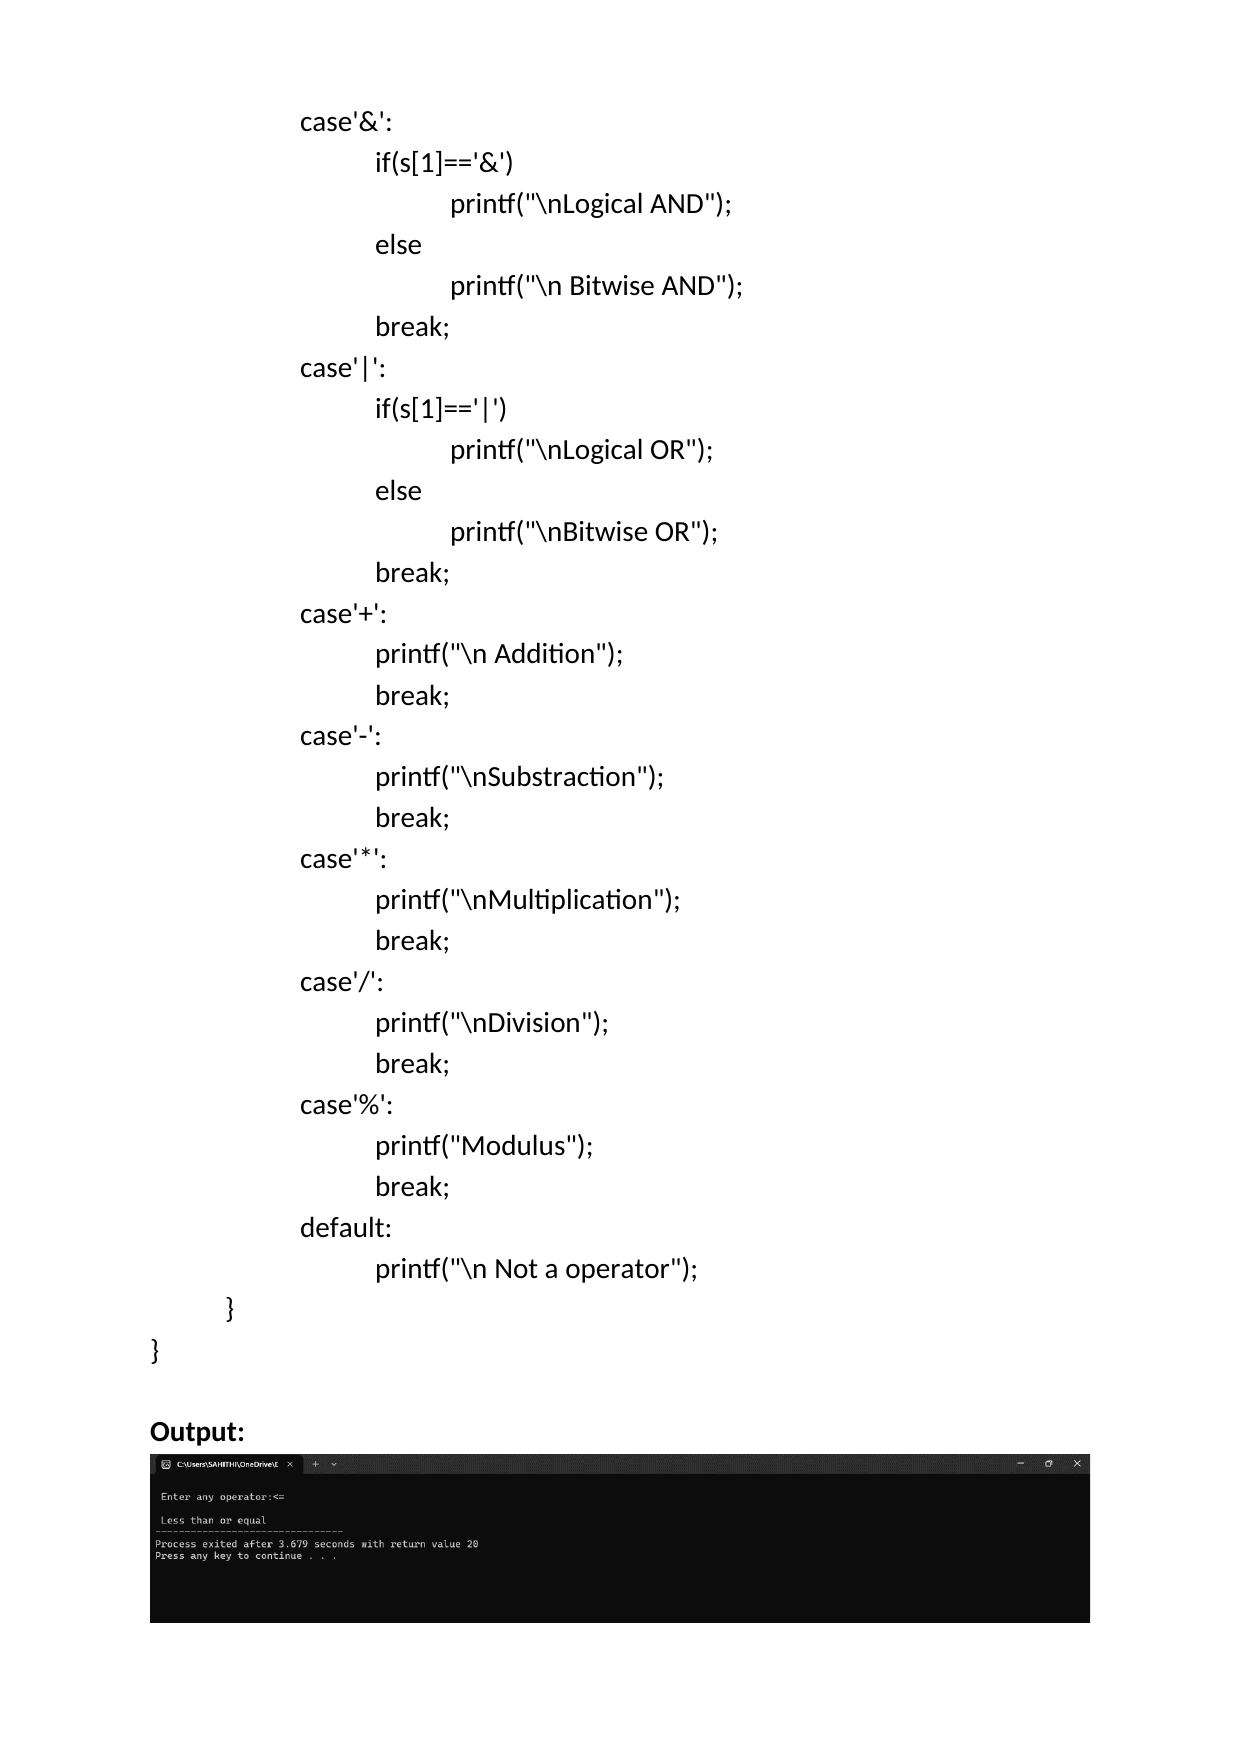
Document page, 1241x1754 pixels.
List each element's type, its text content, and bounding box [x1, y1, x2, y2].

text break; [150, 677, 1090, 712]
text Output: [150, 1413, 1090, 1449]
text case'*': [150, 840, 1090, 876]
text case'+': [150, 595, 1090, 630]
text default: [150, 1209, 1090, 1244]
text break; [150, 554, 1090, 589]
text } [150, 1332, 1090, 1367]
text case'|': [150, 349, 1090, 385]
text printf("\nBitwise OR"); [150, 513, 1090, 548]
text case'%': [150, 1086, 1090, 1122]
text break; [150, 799, 1090, 835]
text printf("\nLogical OR"); [150, 431, 1090, 467]
text printf("\n Bitwise AND"); [150, 267, 1090, 303]
text case'-': [150, 717, 1090, 753]
text } [150, 1291, 1090, 1326]
text if(s[1]=='|') [150, 390, 1090, 426]
text case'/': [150, 963, 1090, 999]
text printf("Modulus"); [150, 1127, 1090, 1162]
text case'&': [150, 103, 1090, 139]
text break; [150, 922, 1090, 958]
text printf("\n Not a operator"); [150, 1250, 1090, 1285]
text else [150, 472, 1090, 507]
text printf("\nLogical AND"); [150, 185, 1090, 221]
text break; [150, 1045, 1090, 1081]
text printf("\nDivision"); [150, 1004, 1090, 1040]
text printf("\nSubstraction"); [150, 758, 1090, 794]
text break; [150, 1168, 1090, 1203]
text printf("\nMultiplication"); [150, 881, 1090, 917]
text if(s[1]=='&') [150, 144, 1090, 180]
picture [150, 1454, 1091, 1623]
text else [150, 226, 1090, 262]
text break; [150, 308, 1090, 344]
text printf("\n Addition"); [150, 636, 1090, 671]
